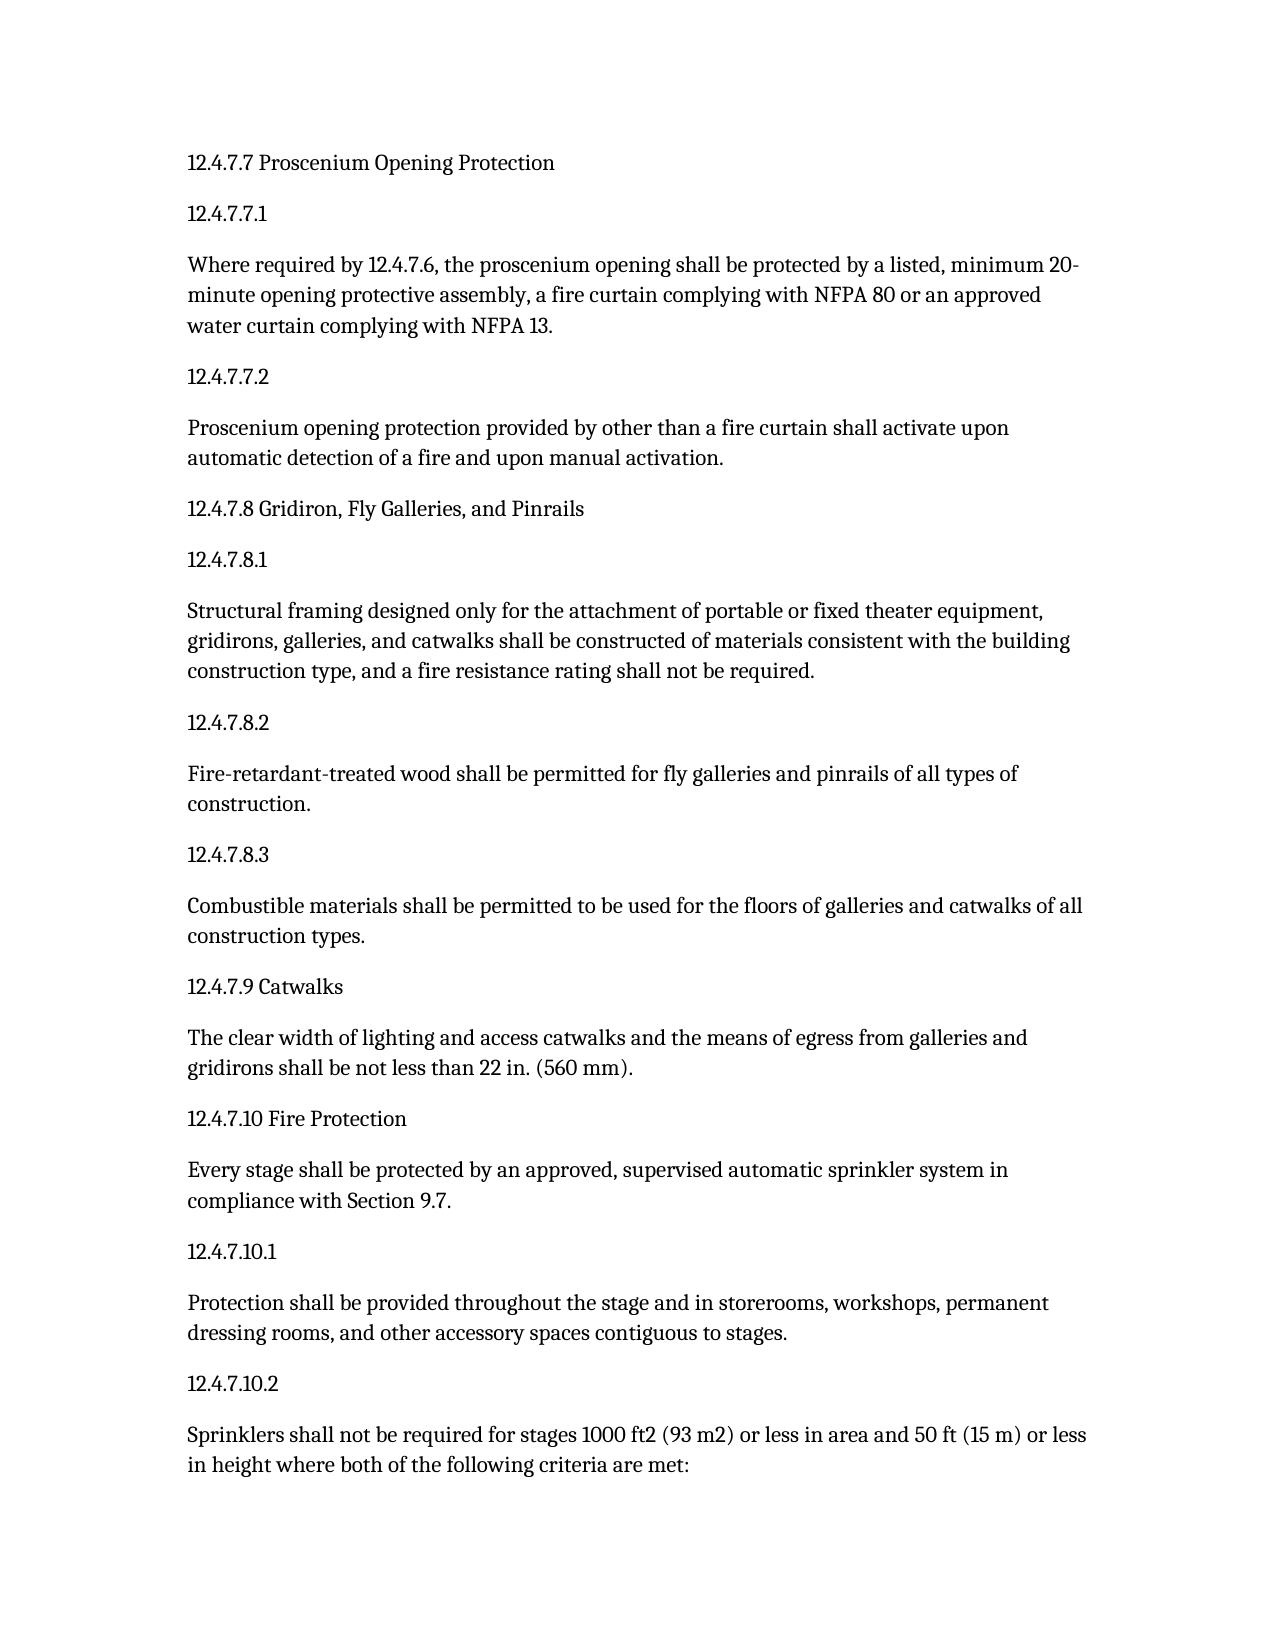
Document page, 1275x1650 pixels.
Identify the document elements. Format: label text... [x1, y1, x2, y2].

text Protection shall be provided throughout the stage and in storerooms, workshops, permanent dressing rooms, and other accessory spaces contiguous to stages. [187, 1289, 1087, 1346]
text 12.4.7.9 Catwalks [187, 974, 1087, 1000]
text Combustible materials shall be permitted to be used for the floors of galleries and catwalks of all construction types. [187, 893, 1087, 949]
text Where required by 12.4.7.6, the proscenium opening shall be protected by a listed, minimum 20-minute opening protective assembly, a fire curtain complying with NFPA 80 or an approved water curtain complying with NFPA 13. [187, 252, 1087, 339]
text Fire-retardant-treated wood shall be permitted for fly galleries and pinrails of all types of construction. [187, 760, 1087, 817]
text 12.4.7.8 Gridiron, Fly Galleries, and Pinrails [187, 496, 1087, 522]
text Structural framing designed only for the attachment of portable or fixed theater equipment, gridirons, galleries, and catwalks shall be constructed of materials consistent with the building construction type, and a fire resistance rating shall not be required. [187, 598, 1087, 685]
text 12.4.7.10.2 [187, 1371, 1087, 1397]
text 12.4.7.8.2 [187, 709, 1087, 736]
text 12.4.7.7 Proscenium Opening Protection [187, 150, 1087, 176]
text Every stage shall be protected by an approved, supervised automatic sprinkler system in compliance with Section 9.7. [187, 1157, 1087, 1214]
text 12.4.7.10.1 [187, 1238, 1087, 1265]
text 12.4.7.10 Fire Protection [187, 1106, 1087, 1133]
text 12.4.7.8.1 [187, 547, 1087, 573]
text 12.4.7.7.2 [187, 363, 1087, 390]
text 12.4.7.7.1 [187, 201, 1087, 227]
text Proscenium opening protection provided by other than a fire curtain shall activate upon automatic detection of a fire and upon manual activation. [187, 414, 1087, 471]
text The clear width of lighting and access catwalks and the means of egress from galleries and gridirons shall be not less than 22 in. (560 mm). [187, 1025, 1087, 1082]
text Sprinklers shall not be required for stages 1000 ft2 (93 m2) or less in area and 50 ft (15 m) or less in height where both of the following criteria are met: [187, 1422, 1087, 1478]
text 12.4.7.8.3 [187, 842, 1087, 868]
